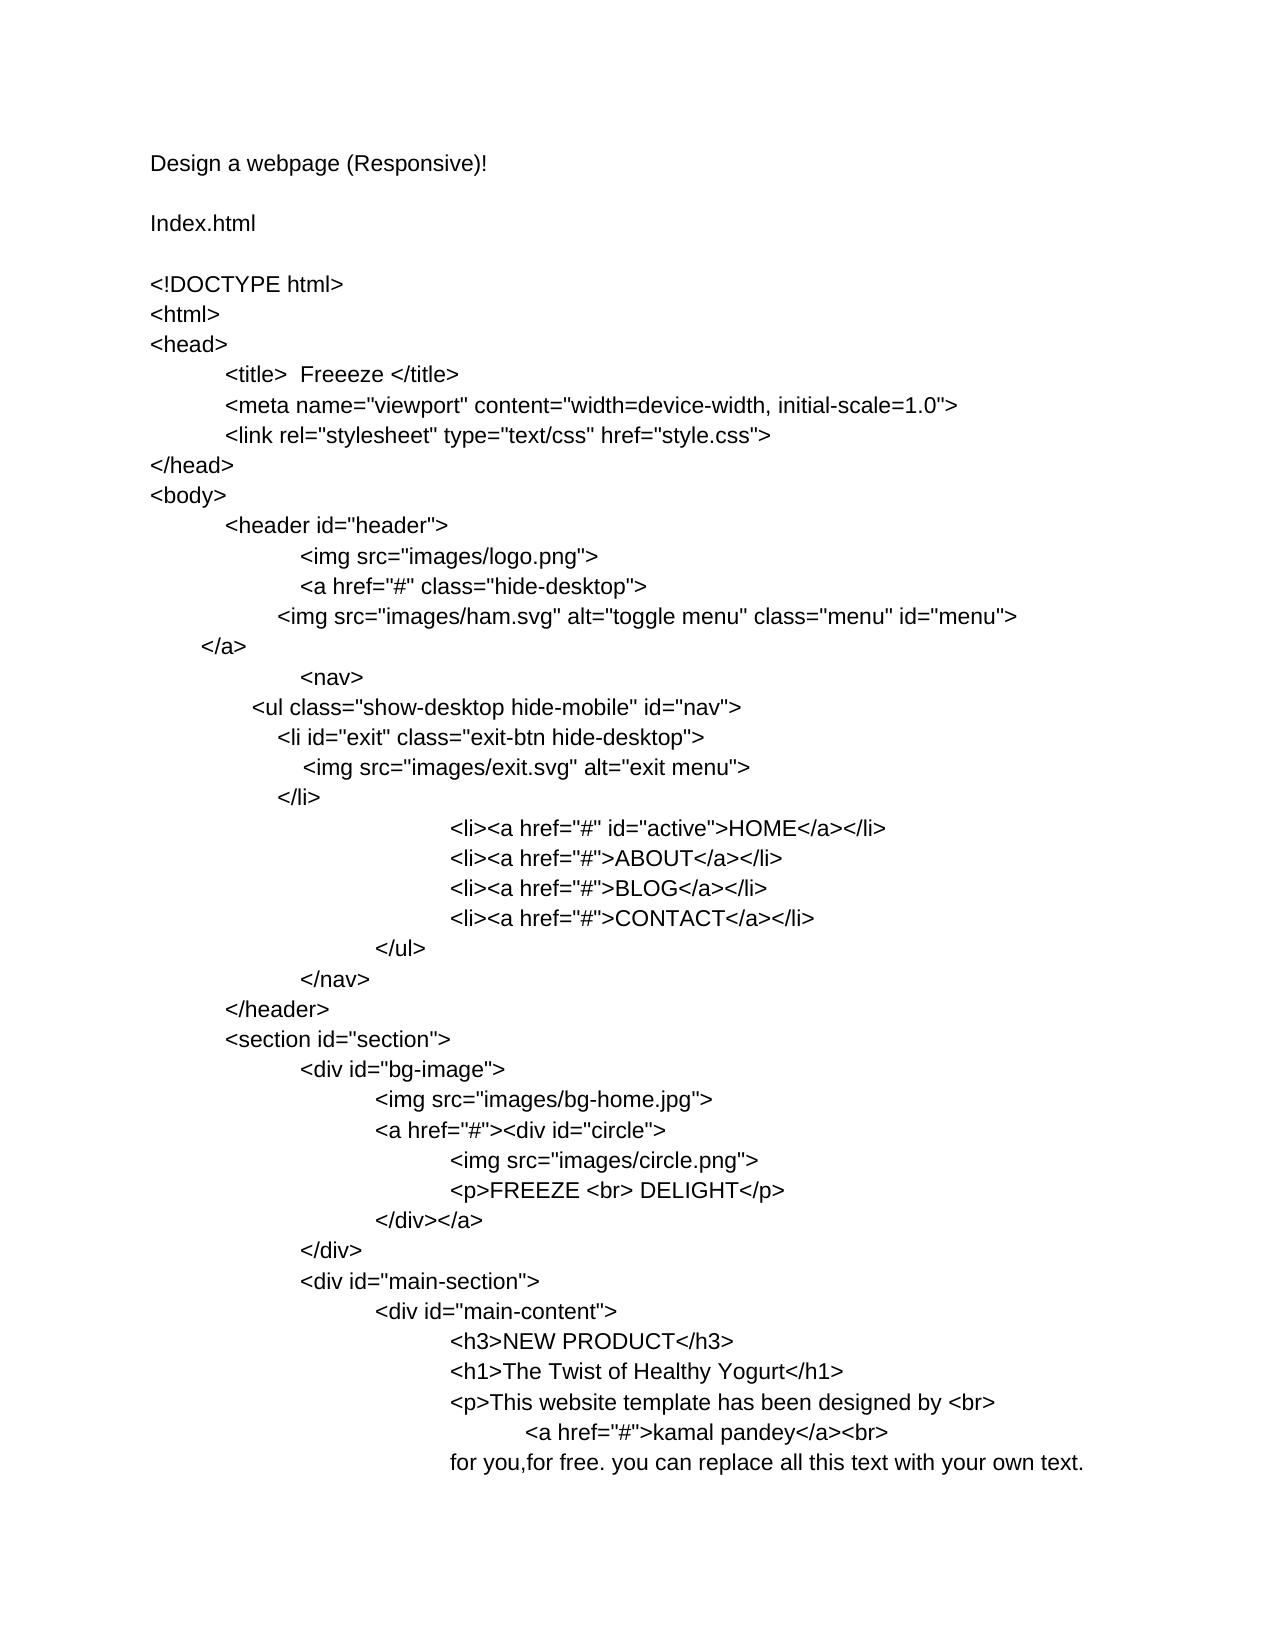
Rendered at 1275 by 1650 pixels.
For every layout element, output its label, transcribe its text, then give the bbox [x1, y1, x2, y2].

text <li><a href="#">CONTACT</a></li> [150, 905, 1125, 932]
text </a> [150, 633, 1125, 660]
text Index.html [150, 210, 1125, 237]
text <h3>NEW PRODUCT</h3> [150, 1328, 1125, 1354]
text <meta name="viewport" content="width=device-width, initial-scale=1.0"> [150, 392, 1125, 418]
text <p>This website template has been designed by <br> [150, 1388, 1125, 1415]
text for you,for free. you can replace all this text with your own text. [150, 1449, 1125, 1475]
text <h1>The Twist of Healthy Yogurt</h1> [150, 1358, 1125, 1385]
text <a href="#">kamal pandey</a><br> [150, 1419, 1125, 1445]
text <img src="images/bg-home.jpg"> [150, 1086, 1125, 1113]
text <link rel="stylesheet" type="text/css" href="style.css"> [150, 422, 1125, 448]
text <section id="section"> [150, 1026, 1125, 1052]
text <div id="bg-image"> [150, 1056, 1125, 1083]
text <img src="images/circle.png"> [150, 1147, 1125, 1173]
text <!DOCTYPE html> [150, 271, 1125, 297]
text <img src="images/ham.svg" alt="toggle menu" class="menu" id="menu"> [150, 603, 1125, 629]
text <body> [150, 482, 1125, 509]
text <li><a href="#" id="active">HOME</a></li> [150, 814, 1125, 841]
text <a href="#" class="hide-desktop"> [150, 573, 1125, 599]
text <li id="exit" class="exit-btn hide-desktop"> [150, 724, 1125, 750]
text <html> [150, 301, 1125, 327]
text <a href="#"><div id="circle"> [150, 1117, 1125, 1143]
text <nav> [150, 663, 1125, 690]
text </div> [150, 1237, 1125, 1264]
text <title> Freeeze </title> [150, 361, 1125, 388]
text </li> [150, 784, 1125, 811]
text <li><a href="#">BLOG</a></li> [150, 875, 1125, 901]
text <li><a href="#">ABOUT</a></li> [150, 845, 1125, 871]
text Design a webpage (Responsive)! [150, 150, 1125, 176]
text </nav> [150, 966, 1125, 992]
text <ul class="show-desktop hide-mobile" id="nav"> [150, 694, 1125, 720]
text <div id="main-section"> [150, 1268, 1125, 1294]
text <p>FREEZE <br> DELIGHT</p> [150, 1177, 1125, 1203]
text <header id="header"> [150, 512, 1125, 539]
text <head> [150, 331, 1125, 358]
text </header> [150, 996, 1125, 1022]
text <div id="main-content"> [150, 1298, 1125, 1324]
text <img src="images/logo.png"> [150, 543, 1125, 569]
text </div></a> [150, 1207, 1125, 1234]
text <img src="images/exit.svg" alt="exit menu"> [150, 754, 1125, 781]
text </ul> [150, 935, 1125, 962]
text </head> [150, 452, 1125, 478]
